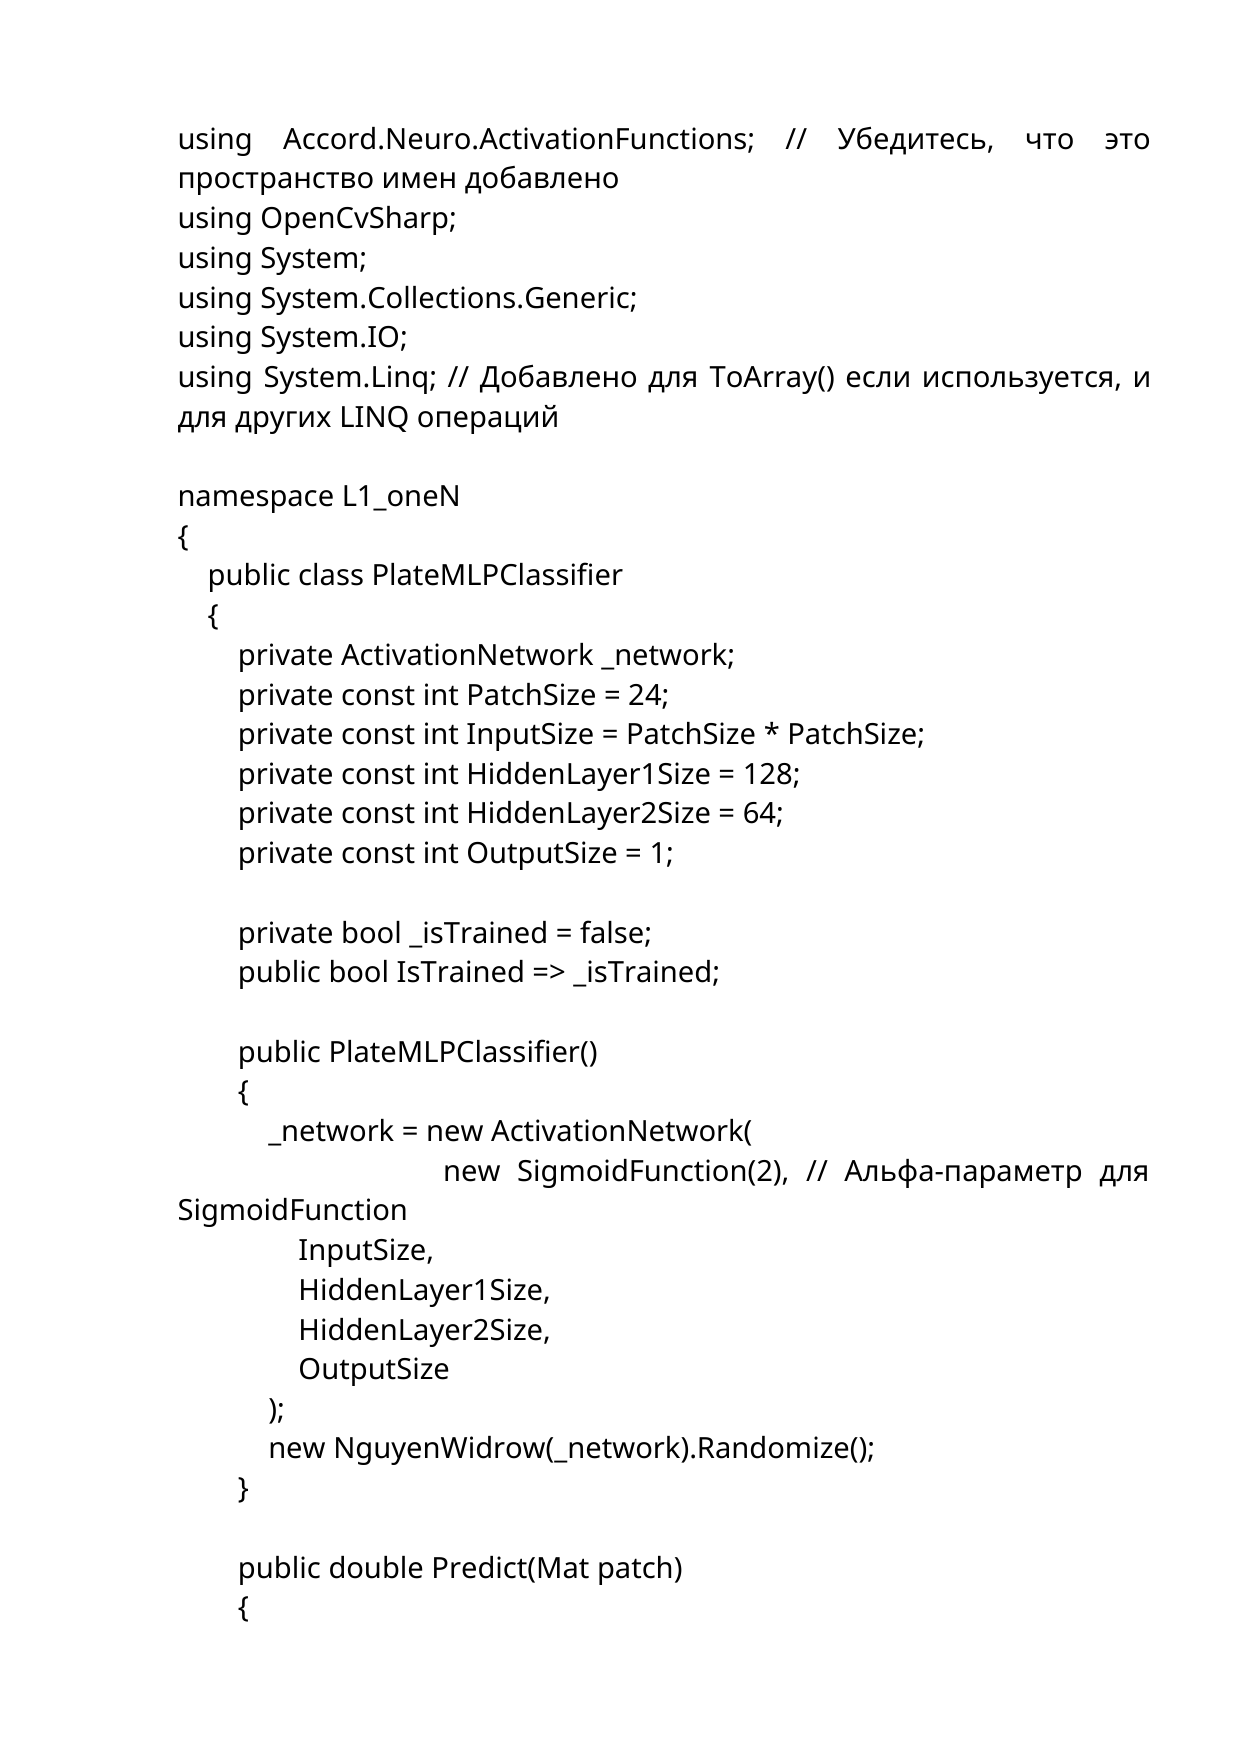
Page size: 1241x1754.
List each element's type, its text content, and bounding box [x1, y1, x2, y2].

text { [177, 1071, 1152, 1110]
text public PlateMLPClassifier() [177, 1031, 1152, 1071]
text private const int PatchSize = 24; [177, 674, 1152, 713]
text private bool _isTrained = false; [177, 912, 1152, 952]
text HiddenLayer1Size, [177, 1269, 1152, 1309]
text private const int HiddenLayer1Size = 128; [177, 753, 1152, 793]
text private const int InputSize = PatchSize * PatchSize; [177, 713, 1152, 753]
text InputSize, [177, 1229, 1152, 1269]
text private ActivationNetwork _network; [177, 634, 1152, 674]
text using System; [177, 237, 1152, 277]
text private const int HiddenLayer2Size = 64; [177, 793, 1152, 832]
text ); [177, 1388, 1152, 1428]
text private const int OutputSize = 1; [177, 832, 1152, 872]
text using Accord.Neuro.ActivationFunctions; // Убедитесь, что это пространство имен добавлено [177, 118, 1152, 197]
text HiddenLayer2Size, [177, 1309, 1152, 1348]
text _network = new ActivationNetwork( [177, 1110, 1152, 1150]
text using System.IO; [177, 317, 1152, 356]
text public double Predict(Mat patch) [177, 1547, 1152, 1587]
text new NguyenWidrow(_network).Randomize(); [177, 1428, 1152, 1467]
text using System.Linq; // Добавлено для ToArray() если используется, и для других LINQ операций [177, 356, 1152, 436]
text } [177, 1467, 1152, 1507]
text public class PlateMLPClassifier [177, 555, 1152, 594]
text public bool IsTrained => _isTrained; [177, 952, 1152, 991]
text { [177, 515, 1152, 555]
text { [177, 594, 1152, 634]
text namespace L1_oneN [177, 475, 1152, 515]
text OutputSize [177, 1348, 1152, 1388]
text using System.Collections.Generic; [177, 277, 1152, 317]
text { [177, 1587, 1152, 1626]
text using OpenCvSharp; [177, 197, 1152, 237]
text new SigmoidFunction(2), // Альфа-параметр для SigmoidFunction [177, 1150, 1152, 1229]
